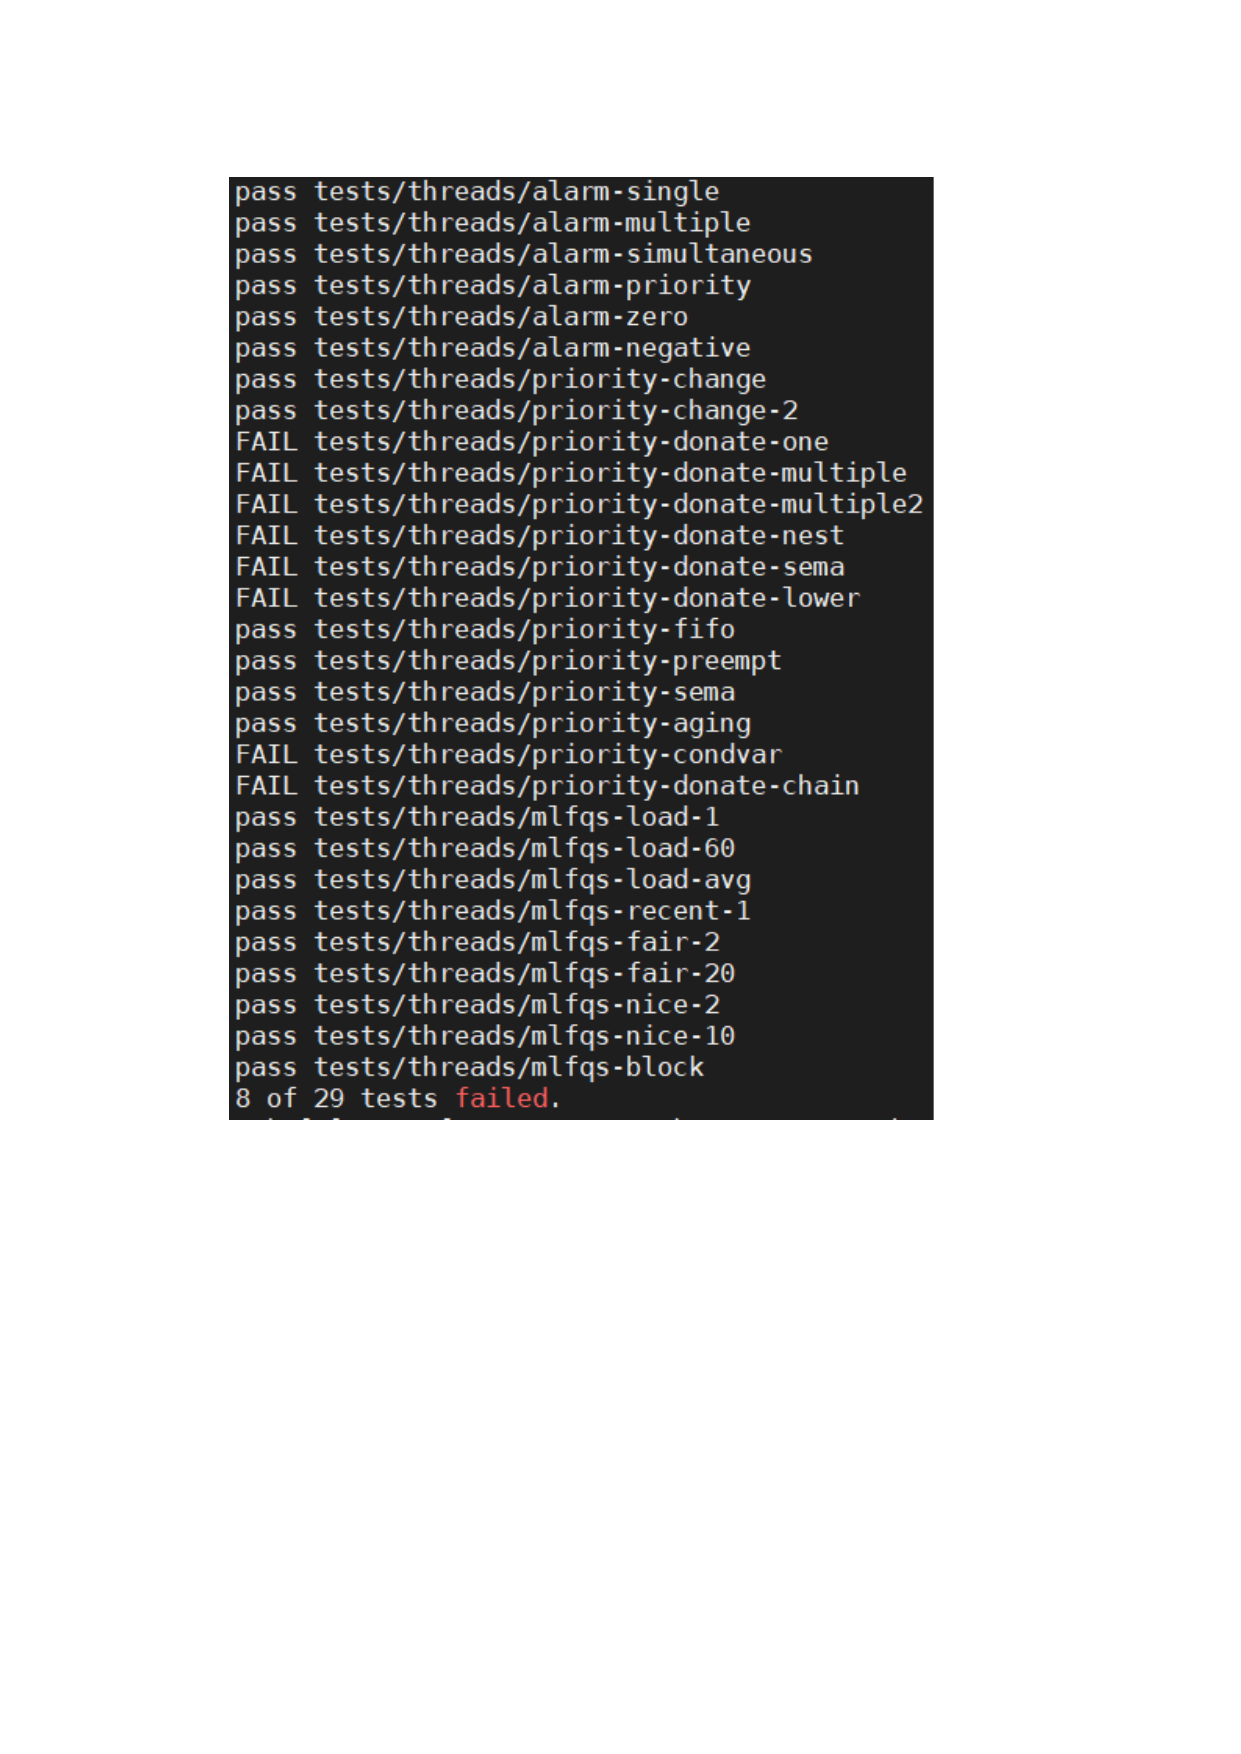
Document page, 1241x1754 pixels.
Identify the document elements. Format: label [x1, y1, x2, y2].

picture [229, 177, 934, 1120]
